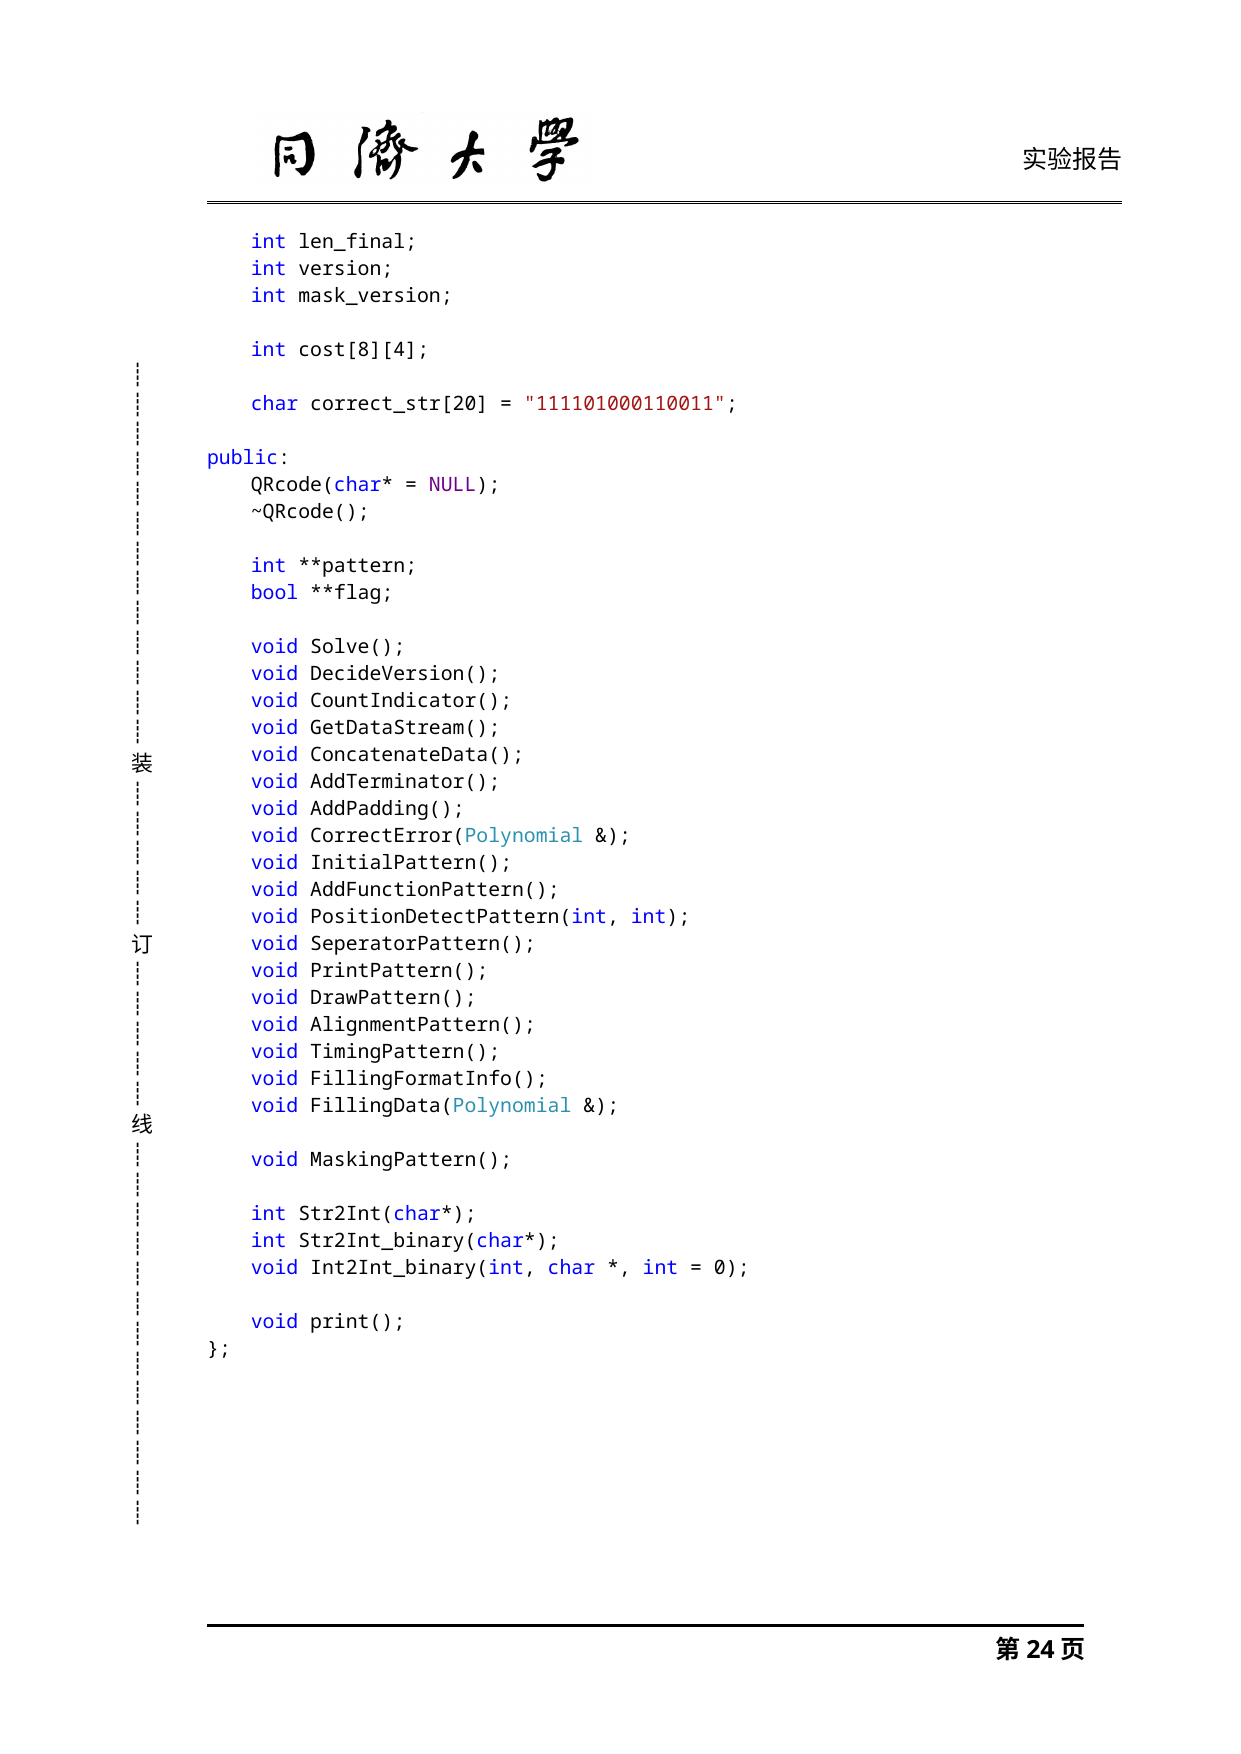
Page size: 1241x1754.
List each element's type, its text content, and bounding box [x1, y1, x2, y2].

text int **pattern; [207, 551, 1122, 578]
text void AddFunctionPattern(); [207, 875, 1122, 902]
text void ConcatenateData(); [207, 740, 1122, 767]
text void InitialPattern(); [207, 848, 1122, 875]
text void FillingFormatInfo(); [207, 1064, 1122, 1091]
text void CountIndicator(); [207, 686, 1122, 713]
text void GetDataStream(); [207, 713, 1122, 740]
text public: [207, 443, 1122, 471]
text void DecideVersion(); [207, 659, 1122, 686]
text void AddPadding(); [207, 794, 1122, 821]
text int Str2Int_binary(char*); [207, 1226, 1122, 1253]
text void Int2Int_binary(int, char *, int = 0); [207, 1253, 1122, 1280]
picture [251, 109, 598, 188]
text void AddTerminator(); [207, 767, 1122, 794]
text char correct_str[20] = "111101000110011"; [207, 389, 1122, 417]
text int mask_version; [207, 282, 1122, 309]
text void DrawPattern(); [207, 983, 1122, 1010]
text void CorrectError(Polynomial &); [207, 821, 1122, 848]
text int cost[8][4]; [207, 336, 1122, 363]
text void FillingData(Polynomial &); [207, 1091, 1122, 1118]
text void TimingPattern(); [207, 1037, 1122, 1064]
text int len_final; [207, 228, 1122, 255]
text int version; [207, 255, 1122, 282]
text int Str2Int(char*); [207, 1199, 1122, 1226]
text ~QRcode(); [207, 497, 1122, 524]
text bool **flag; [207, 578, 1122, 605]
text void Solve(); [207, 632, 1122, 659]
text void MaskingPattern(); [207, 1145, 1122, 1172]
text }; [207, 1334, 1122, 1361]
text QRcode(char* = NULL); [207, 471, 1122, 497]
text void PrintPattern(); [207, 956, 1122, 983]
text void SeperatorPattern(); [207, 929, 1122, 956]
text void AlignmentPattern(); [207, 1010, 1122, 1037]
text void print(); [207, 1307, 1122, 1334]
text void PositionDetectPattern(int, int); [207, 902, 1122, 929]
